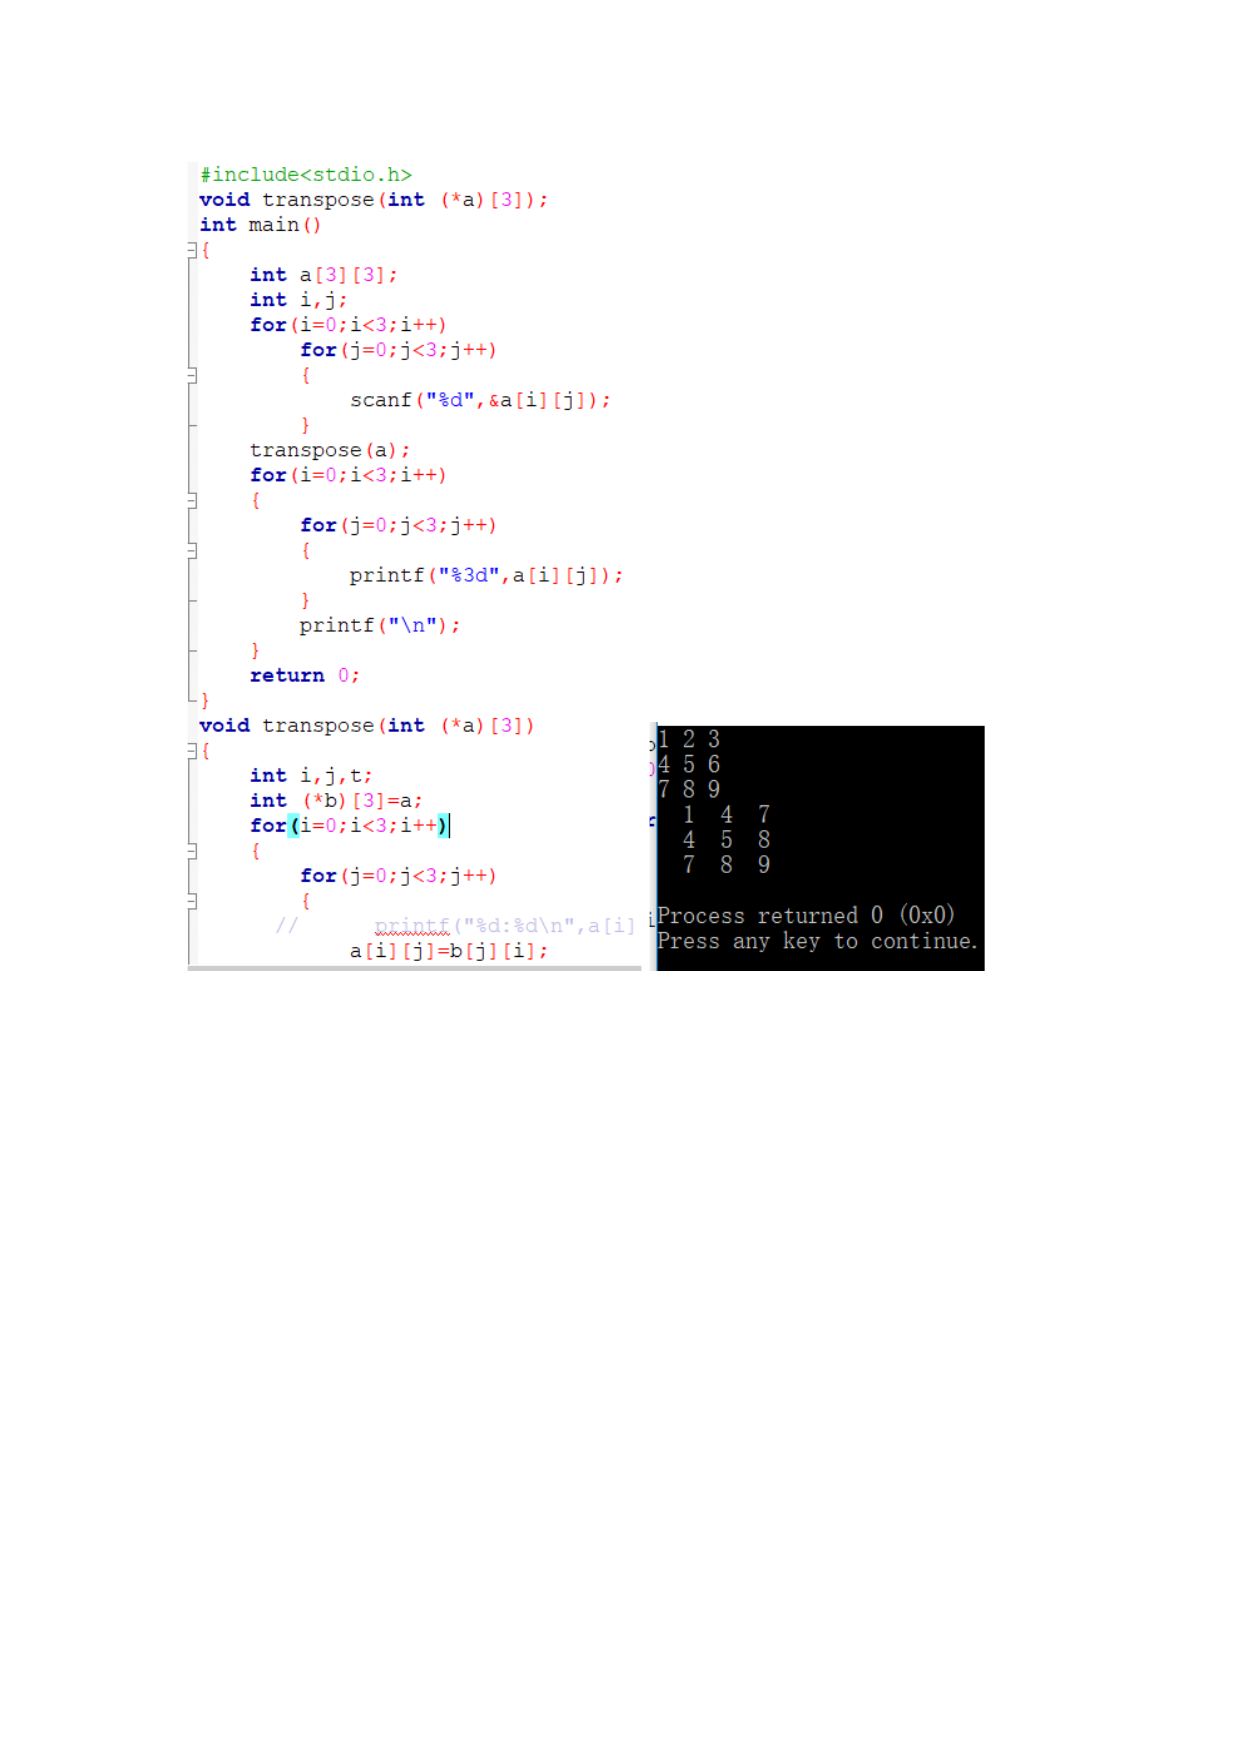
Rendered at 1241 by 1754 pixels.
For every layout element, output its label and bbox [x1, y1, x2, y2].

picture [649, 722, 985, 971]
picture [187, 162, 642, 971]
